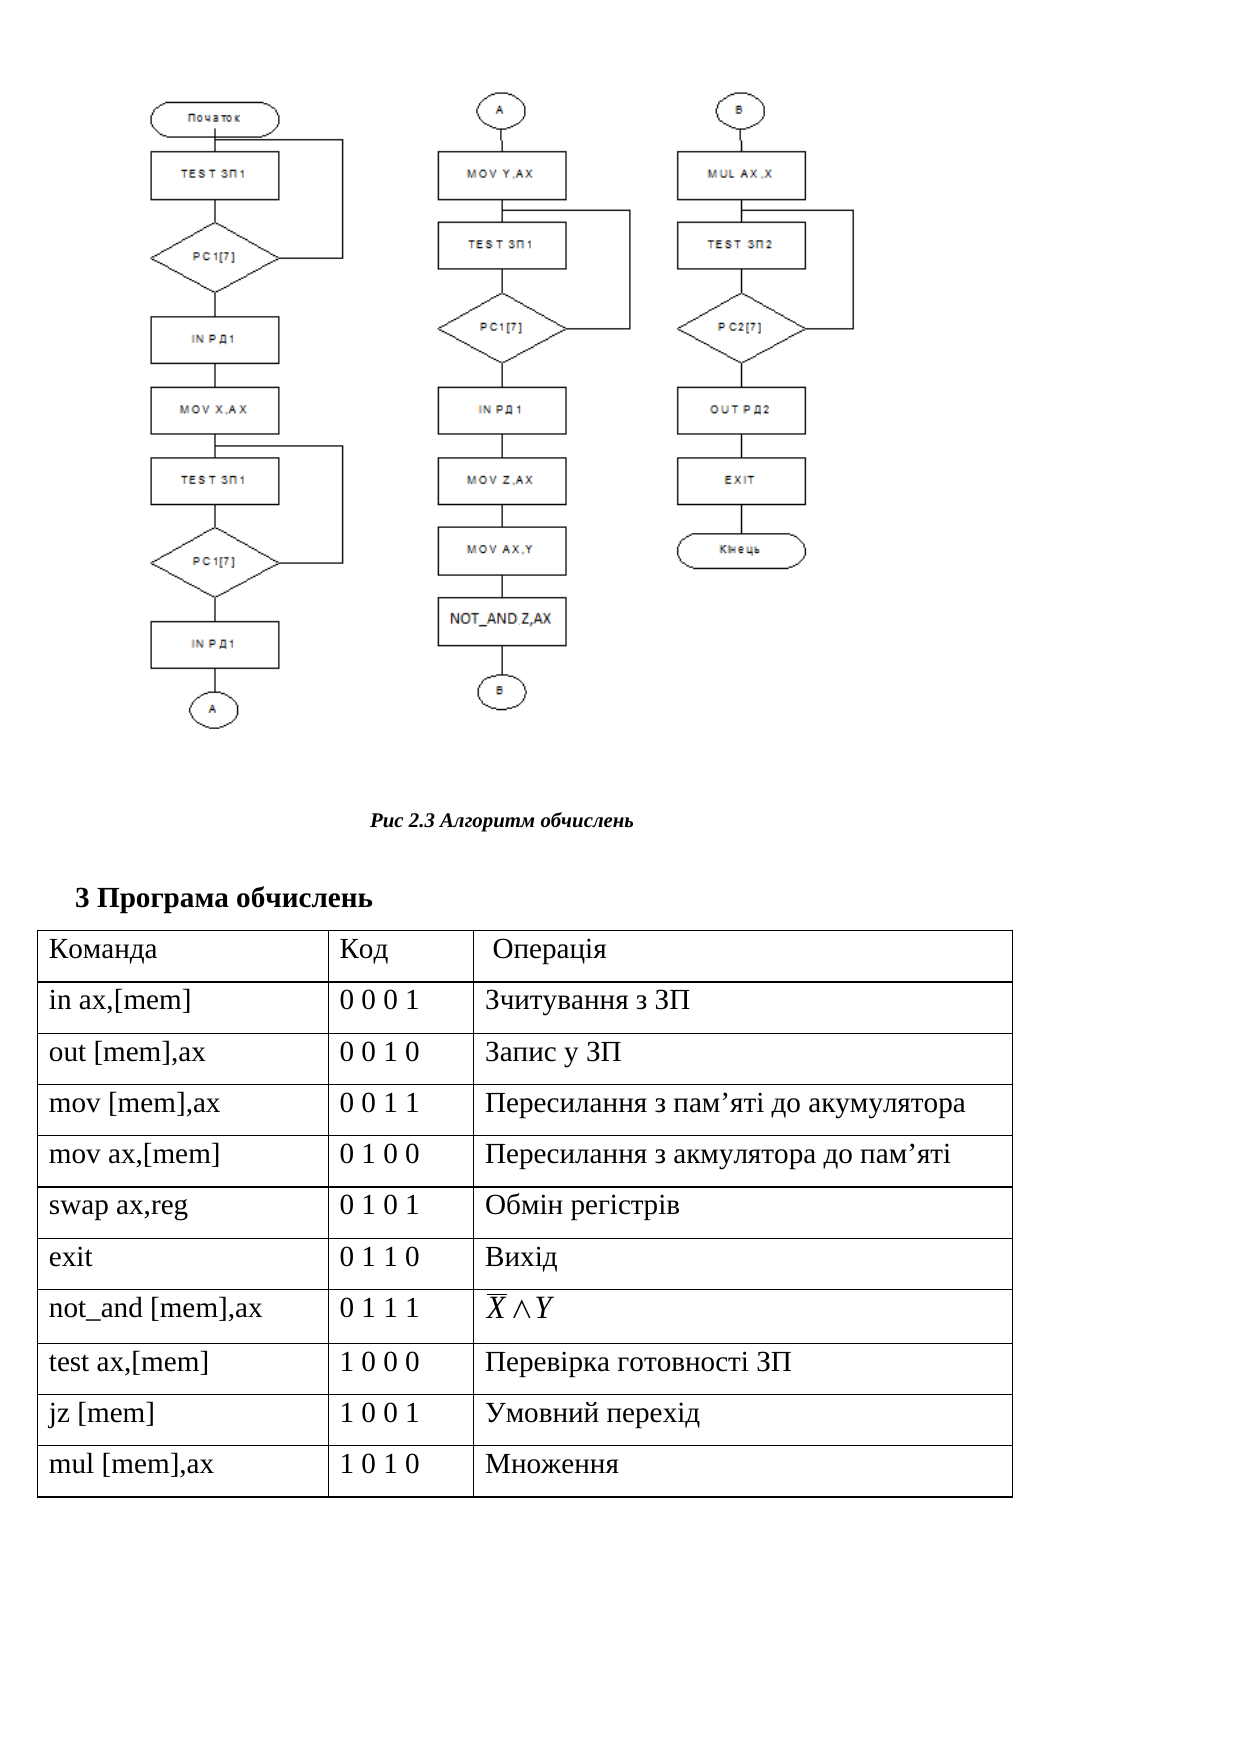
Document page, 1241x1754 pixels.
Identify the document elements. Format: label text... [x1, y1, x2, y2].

table_cell Перевірка готовності ЗП [474, 1344, 1012, 1394]
table_header Код [329, 931, 473, 981]
picture [148, 74, 1237, 741]
table_cell 0 0 1 0 [329, 1034, 473, 1084]
table_cell mov [mem],ax [38, 1085, 328, 1135]
table_cell 1 0 1 0 [329, 1446, 473, 1496]
table_cell 1 0 0 0 [329, 1344, 473, 1394]
table_cell 1 0 0 1 [329, 1395, 473, 1445]
table_cell Запис у ЗП [474, 1034, 1012, 1084]
table_cell not_and [mem],ax [38, 1290, 328, 1343]
table_cell 0 1 1 0 [329, 1239, 473, 1289]
table_cell 0 1 1 1 [329, 1290, 473, 1343]
table_cell Вихід [474, 1239, 1012, 1289]
table_cell mul [mem],ax [38, 1446, 328, 1496]
table_cell mov ax,[mem] [38, 1136, 328, 1186]
table_cell Пересилання з акмулятора до пам’яті [474, 1136, 1012, 1186]
table_cell Обмін регістрів [474, 1188, 1012, 1238]
table_cell exit [38, 1239, 328, 1289]
table_cell jz [mem] [38, 1395, 328, 1445]
table_cell out [mem],ax [38, 1034, 328, 1084]
table_cell swap ax,reg [38, 1188, 328, 1238]
table_cell Пересилання з пам’яті до акумулятора [474, 1085, 1012, 1135]
table_header Команда [38, 931, 328, 981]
table_cell Зчитування з ЗП [474, 983, 1012, 1033]
text Рис 2.3 Алгоритм обчислень [296, 808, 1165, 832]
table_cell [474, 1290, 1012, 1343]
table_cell 0 0 1 1 [329, 1085, 473, 1135]
table_cell in ax,[mem] [38, 983, 328, 1033]
table_cell 0 0 0 1 [329, 983, 473, 1033]
table_cell 0 1 0 1 [329, 1188, 473, 1238]
table_cell test ax,[mem] [38, 1344, 328, 1394]
text 3 Програма обчислень [75, 880, 1165, 913]
table_cell Множення [474, 1446, 1012, 1496]
table_cell Умовний перехід [474, 1395, 1012, 1445]
table_cell 0 1 0 0 [329, 1136, 473, 1186]
table_header Операція [474, 931, 1012, 981]
